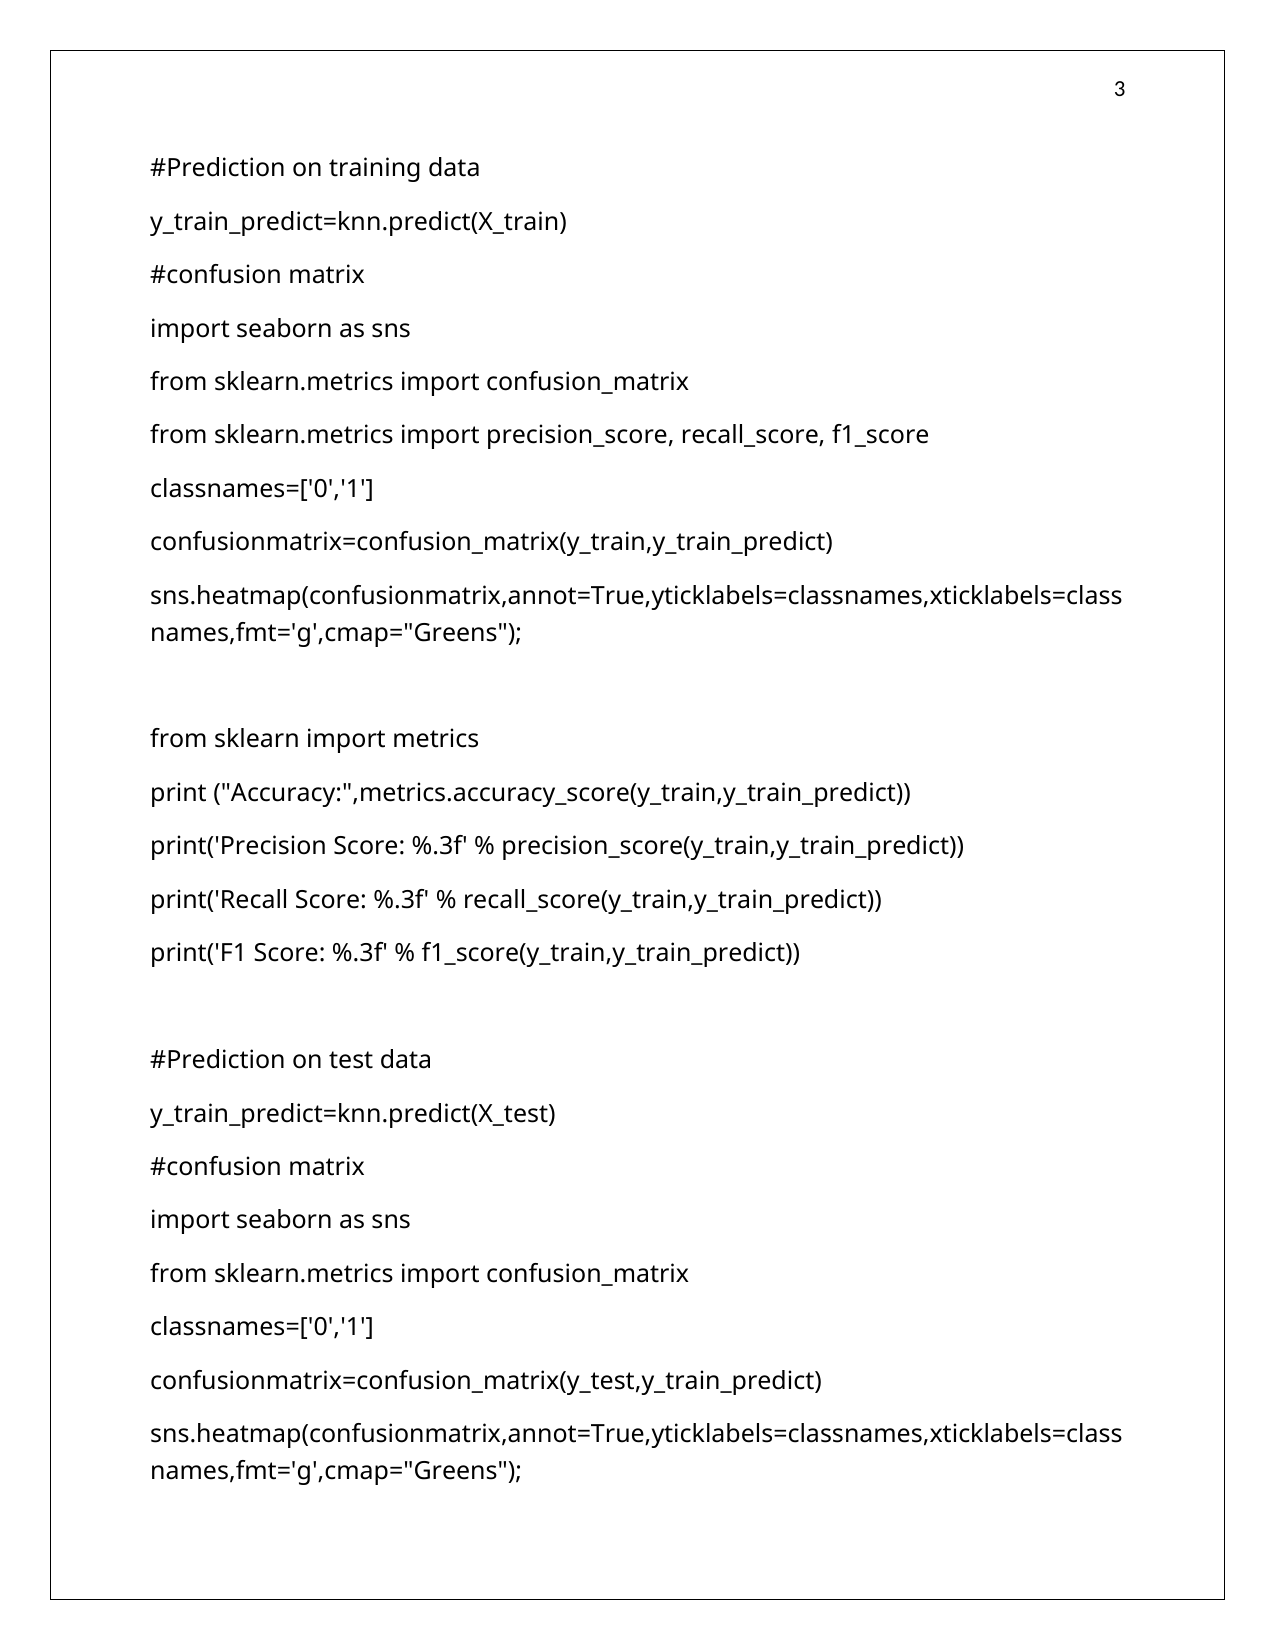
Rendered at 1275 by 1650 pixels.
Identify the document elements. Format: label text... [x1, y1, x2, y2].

text y_train_predict=knn.predict(X_test) [150, 1095, 1125, 1129]
text import seaborn as sns [150, 1202, 1125, 1236]
text classnames=['0','1'] [150, 471, 1125, 505]
text from sklearn import metrics [150, 721, 1125, 755]
text sns.heatmap(confusionmatrix,annot=True,yticklabels=classnames,xticklabels=classnames,fmt='g',cmap="Greens"); [150, 1416, 1125, 1487]
text #confusion matrix [150, 257, 1125, 291]
text import seaborn as sns [150, 310, 1125, 344]
text print ("Accuracy:",metrics.accuracy_score(y_train,y_train_predict)) [150, 774, 1125, 809]
text print('F1 Score: %.3f' % f1_score(y_train,y_train_predict)) [150, 935, 1125, 969]
text from sklearn.metrics import precision_score, recall_score, f1_score [150, 417, 1125, 451]
text y_train_predict=knn.predict(X_train) [150, 203, 1125, 237]
text print('Recall Score: %.3f' % recall_score(y_train,y_train_predict)) [150, 881, 1125, 916]
text print('Precision Score: %.3f' % precision_score(y_train,y_train_predict)) [150, 828, 1125, 862]
text confusionmatrix=confusion_matrix(y_test,y_train_predict) [150, 1362, 1125, 1396]
text #confusion matrix [150, 1149, 1125, 1183]
text classnames=['0','1'] [150, 1309, 1125, 1343]
text sns.heatmap(confusionmatrix,annot=True,yticklabels=classnames,xticklabels=classnames,fmt='g',cmap="Greens"); [150, 577, 1125, 648]
text #Prediction on test data [150, 1042, 1125, 1076]
text confusionmatrix=confusion_matrix(y_train,y_train_predict) [150, 524, 1125, 558]
text #Prediction on training data [150, 150, 1125, 184]
text from sklearn.metrics import confusion_matrix [150, 364, 1125, 398]
text from sklearn.metrics import confusion_matrix [150, 1256, 1125, 1289]
